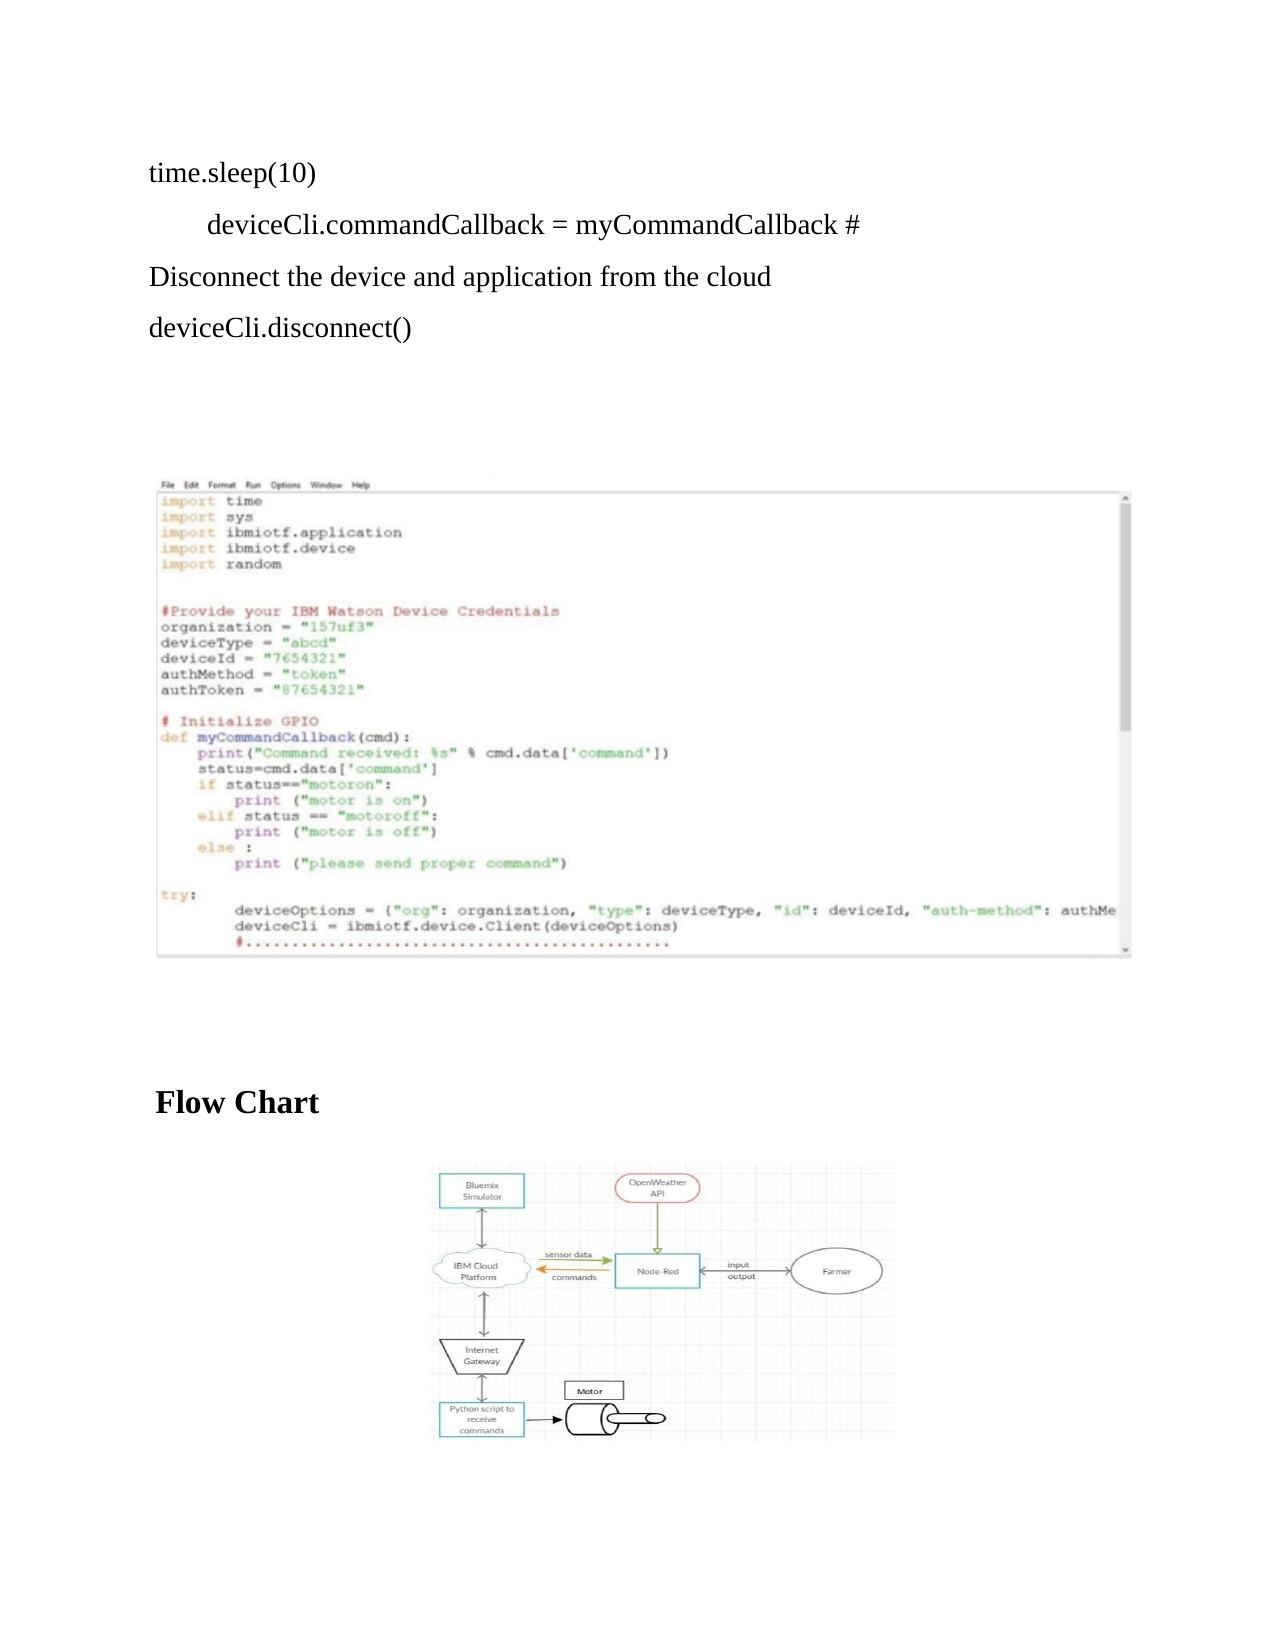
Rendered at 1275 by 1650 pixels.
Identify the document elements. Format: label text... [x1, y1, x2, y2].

text Flow Chart [148, 1082, 1140, 1121]
text time.sleep(10) [148, 155, 919, 188]
text deviceCli.commandCallback = myCommandCallback # Disconnect the device and application from the cloud deviceCli.disconnect() [148, 207, 919, 344]
picture [309, 1162, 1016, 1471]
picture [156, 477, 1132, 959]
